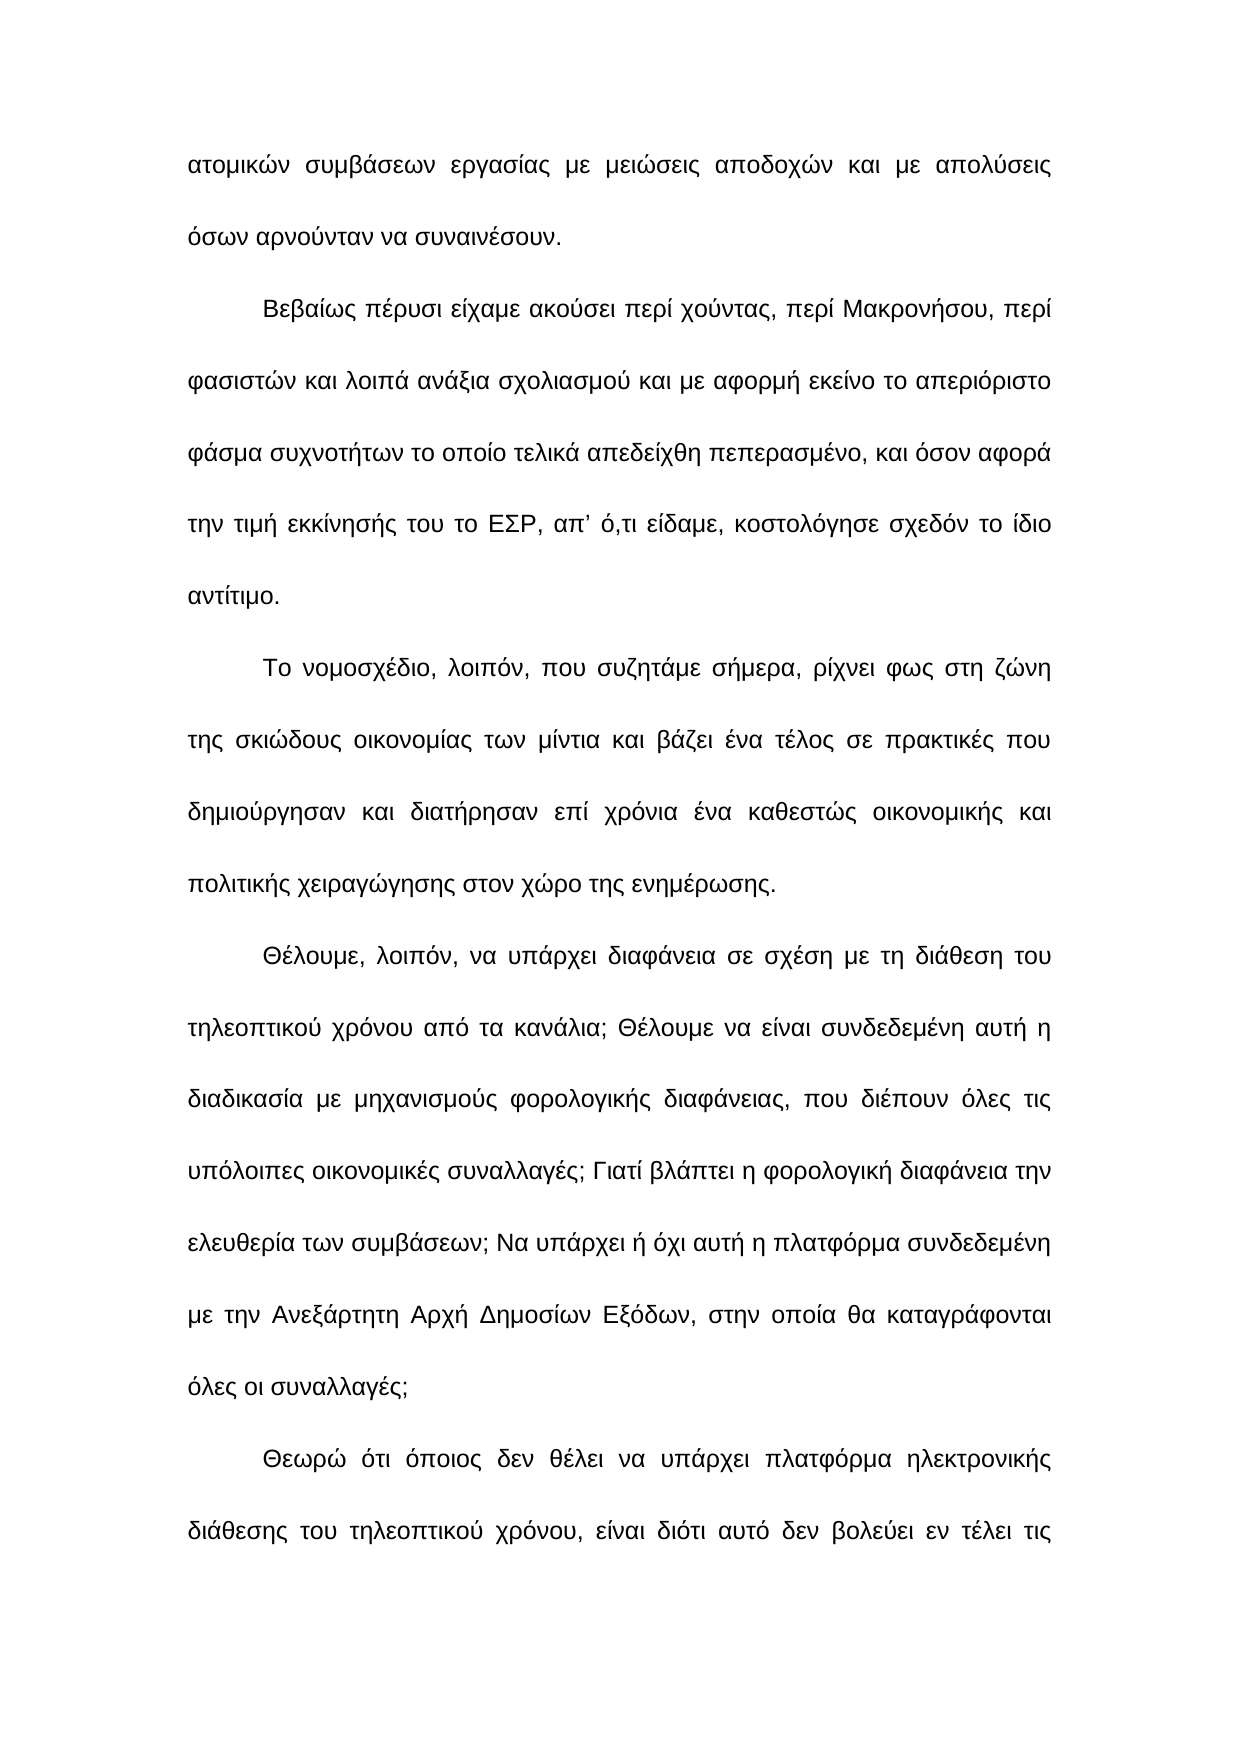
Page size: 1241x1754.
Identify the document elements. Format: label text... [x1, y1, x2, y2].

text Βεβαίως πέρυσι είχαμε ακούσει περί χούντας, περί Μακρονήσου, περί φασιστών και λοιπά ανάξια σχολιασμού και με αφορμή εκείνο το απεριόριστο φάσμα συχνοτήτων το οποίο τελικά απεδείχθη πεπερασμένο, και όσον αφορά την τιμή εκκίνησής του το ΕΣΡ, απ’ ό,τι είδαμε, κοστολόγησε σχεδόν το ίδιο αντίτιμο. [187, 294, 1053, 610]
text Θέλουμε, λοιπόν, να υπάρχει διαφάνεια σε σχέση με τη διάθεση του τηλεοπτικού χρόνου από τα κανάλια; Θέλουμε να είναι συνδεδεμένη αυτή η διαδικασία με μηχανισμούς φορολογικής διαφάνειας, που διέπουν όλες τις υπόλοιπες οικονομικές συναλλαγές; Γιατί βλάπτει η φορολογική διαφάνεια την ελευθερία των συμβάσεων; Να υπάρχει ή όχι αυτή η πλατφόρμα συνδεδεμένη με την Ανεξάρτητη Αρχή Δημοσίων Εξόδων, στην οποία θα καταγράφονται όλες οι συναλλαγές; [187, 941, 1053, 1401]
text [187, 150, 1053, 251]
text Το νομοσχέδιο, λοιπόν, που συζητάμε σήμερα, ρίχνει φως στη ζώνη της σκιώδους οικονομίας των μίντια και βάζει ένα τέλος σε πρακτικές που δημιούργησαν και διατήρησαν επί χρόνια ένα καθεστώς οικονομικής και πολιτικής χειραγώγησης στον χώρο της ενημέρωσης. [187, 653, 1053, 897]
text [187, 1444, 1053, 1544]
